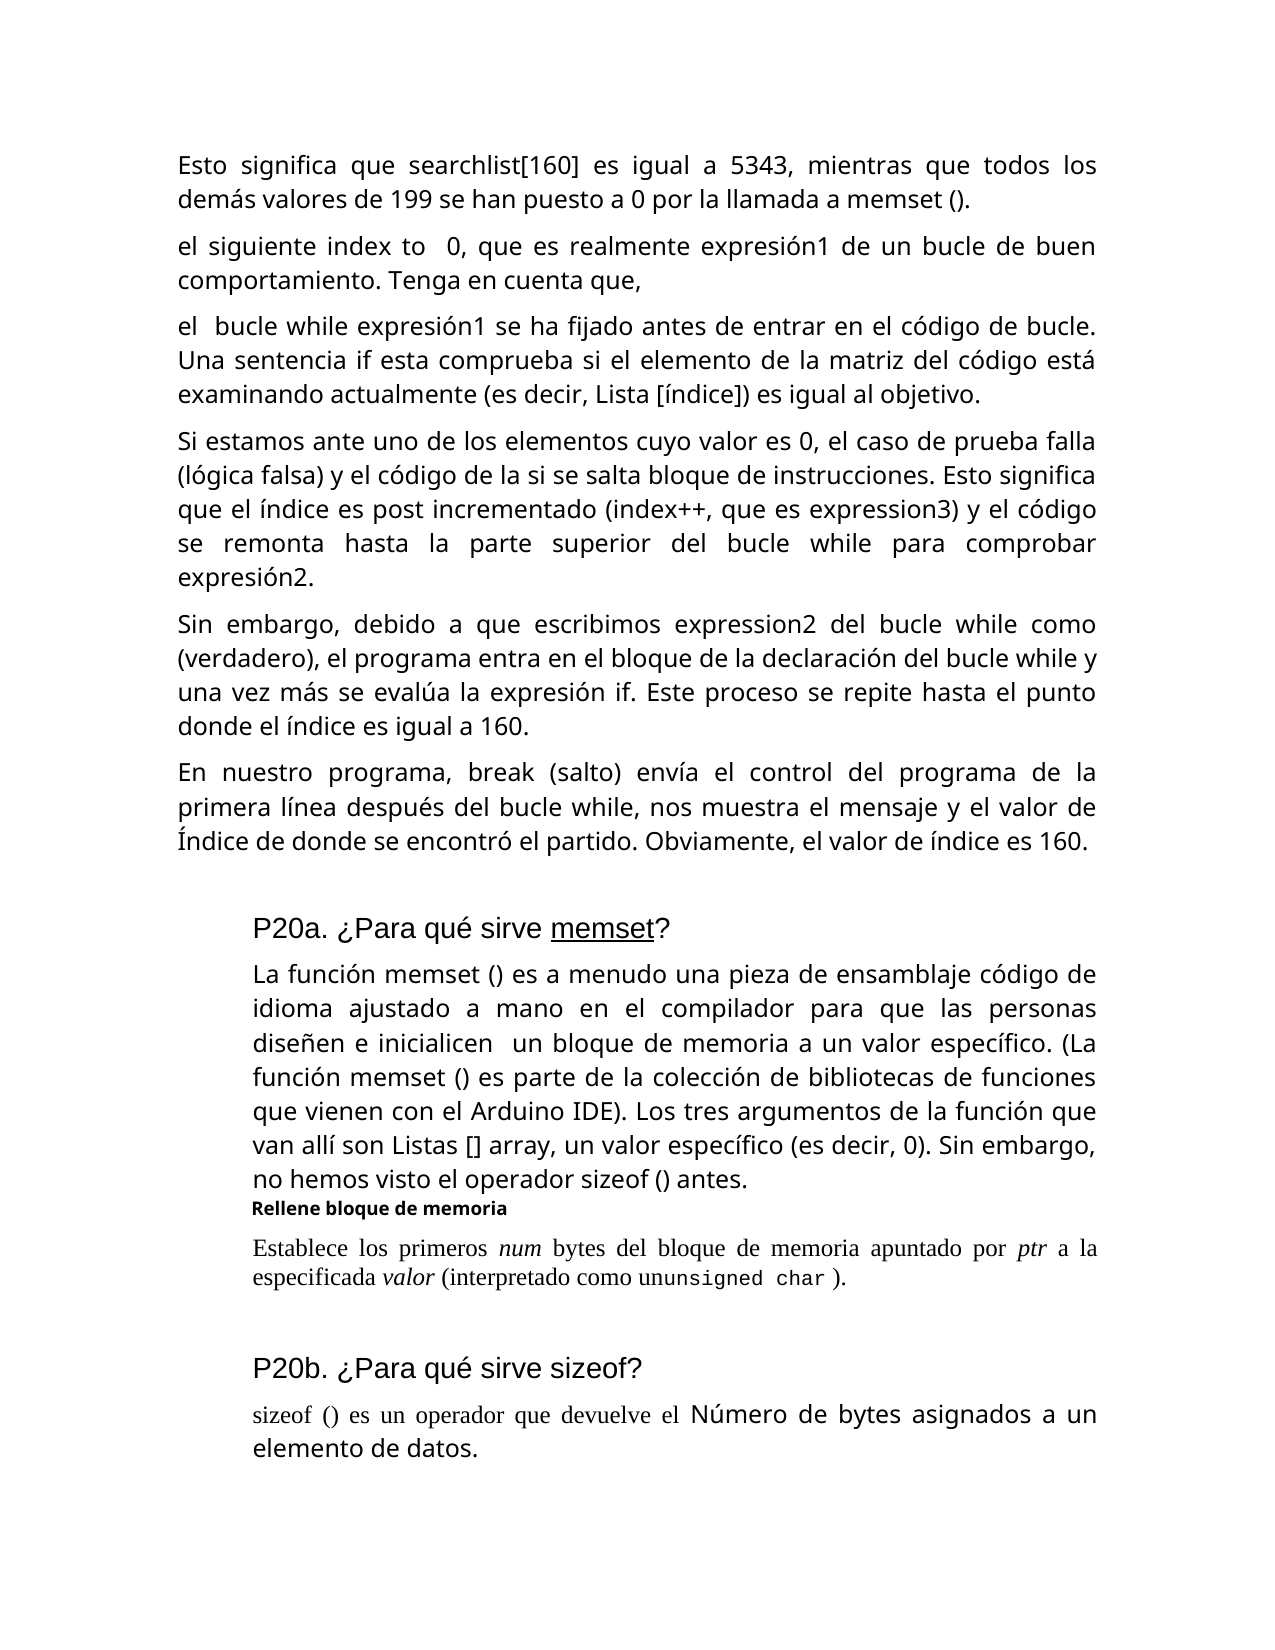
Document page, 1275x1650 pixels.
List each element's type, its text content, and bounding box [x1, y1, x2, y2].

text sizeof () es un operador que devuelve el Número de bytes asignados a un elemento de datos. [252, 1397, 1098, 1465]
text el bucle while expresión1 se ha fijado antes de entrar en el código de bucle. Una sentencia if esta comprueba si el elemento de la matriz del código está examinando actualmente (es decir, Lista [índice]) es igual al objetivo. [177, 309, 1098, 411]
text Sin embargo, debido a que escribimos expression2 del bucle while como (verdadero), el programa entra en el bloque de la declaración del bucle while y una vez más se evalúa la expresión if. Este proceso se repite hasta el punto donde el índice es igual a 160. [177, 606, 1098, 743]
text Si estamos ante uno de los elementos cuyo valor es 0, el caso de prueba falla (lógica falsa) y el código de la si se salta bloque de instrucciones. Esto significa que el índice es post incrementado (index++, que es expression3) y el código se remonta hasta la parte superior del bucle while para comprobar expresión2. [177, 423, 1098, 594]
text Establece los primeros num bytes del bloque de memoria apuntado por ptr a la especificada valor (interpretado como ununsigned char ). [252, 1233, 1098, 1292]
text P20b. ¿Para qué sirve sizeof? [252, 1351, 1098, 1384]
text La función memset () es a menudo una pieza de ensamblaje código de idioma ajustado a mano en el compilador para que las personas diseñen e inicialicen un bloque de memoria a un valor específico. (La función memset () es parte de la colección de bibliotecas de funciones que vienen con el Arduino IDE). Los tres argumentos de la función que van allí son Listas [] array, un valor específico (es decir, 0). Sin embargo, no hemos visto el operador sizeof () antes. [252, 957, 1098, 1196]
text En nuestro programa, break (salto) envía el control del programa de la primera línea después del bucle while, nos muestra el mensaje y el valor de Índice de donde se encontró el partido. Obviamente, el valor de índice es 160. [177, 755, 1098, 857]
text P20a. ¿Para qué sirve memset? [252, 911, 1098, 944]
text el siguiente index to 0, que es realmente expresión1 de un bucle de buen comportamiento. Tenga en cuenta que, [177, 228, 1098, 296]
text Rellene bloque de memoria [177, 1196, 1098, 1221]
text Esto significa que searchlist[160] es igual a 5343, mientras que todos los demás valores de 199 se han puesto a 0 por la llamada a memset (). [177, 148, 1098, 216]
